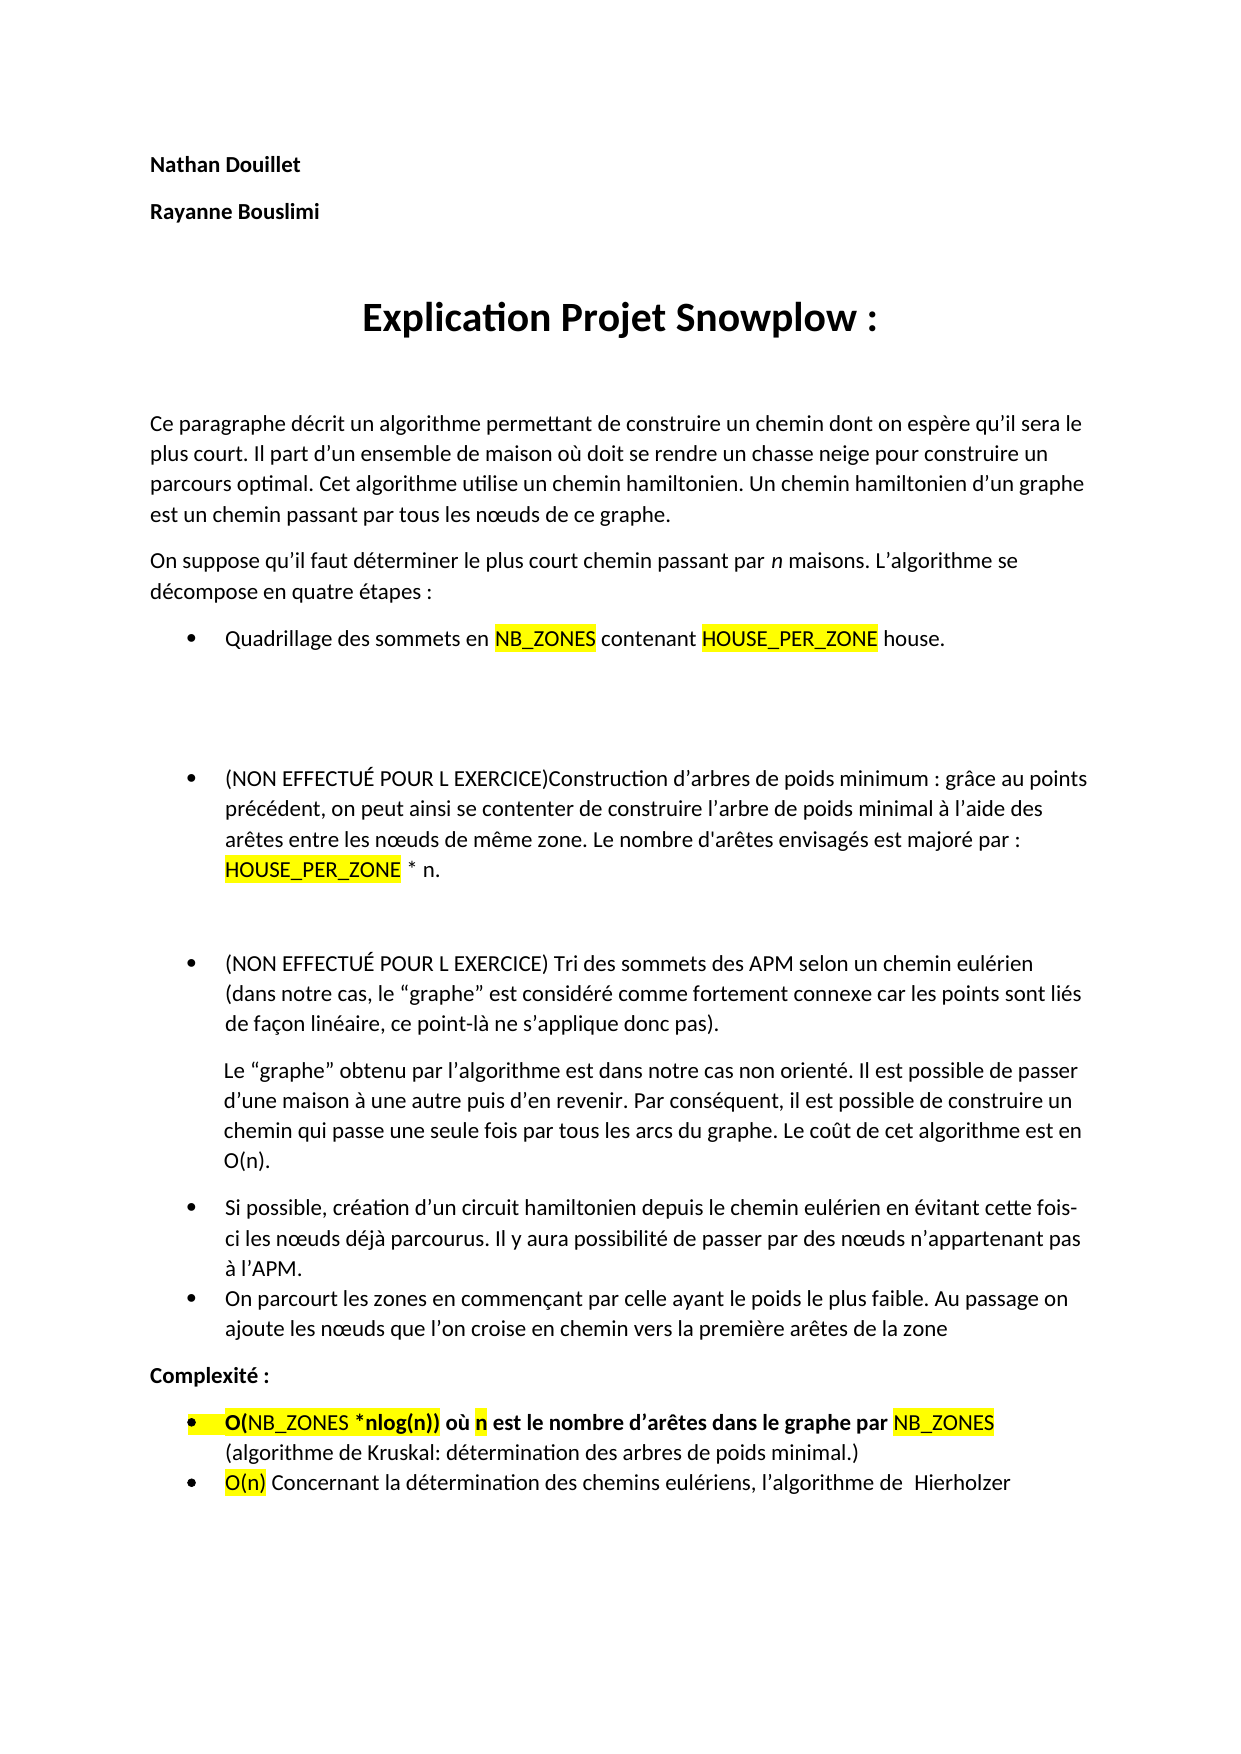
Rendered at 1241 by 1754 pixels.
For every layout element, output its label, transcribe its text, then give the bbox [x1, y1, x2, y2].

text On suppose qu’il faut déterminer le plus court chemin passant par n maisons. L’algorithme se décompose en quatre étapes : [150, 547, 1090, 605]
list On parcourt les zones en commençant par celle ayant le poids le plus faible. Au passage on ajoute les nœuds que l’on croise en chemin vers la première arêtes de la zone [187, 1284, 1090, 1342]
text Ce paragraphe décrit un algorithme permettant de construire un chemin dont on espère qu’il sera le plus court. Il part d’un ensemble de maison où doit se rendre un chasse neige pour construire un parcours optimal. Cet algorithme utilise un chemin hamiltonien. Un chemin hamiltonien d’un graphe est un chemin passant par tous les nœuds de ce graphe. [150, 409, 1090, 528]
text Nathan Douillet [150, 150, 1090, 178]
list Si possible, création d’un circuit hamiltonien depuis le chemin eulérien en évitant cette fois-ci les nœuds déjà parcourus. Il y aura possibilité de passer par des nœuds n’appartenant pas à l’APM. [187, 1193, 1090, 1282]
list (NON EFFECTUÉ POUR L EXERCICE) Tri des sommets des APM selon un chemin eulérien (dans notre cas, le “graphe” est considéré comme fortement connexe car les points sont liés de façon linéaire, ce point-là ne s’applique donc pas). [187, 949, 1090, 1037]
list Quadrillage des sommets en NB_ZONES contenant HOUSE_PER_ZONE house. [187, 624, 495, 652]
list (NON EFFECTUÉ POUR L EXERCICE)Construction d’arbres de poids minimum : grâce au points précédent, on peut ainsi se contenter de construire l’arbre de poids minimal à l’aide des arêtes entre les nœuds de même zone. Le nombre d'arêtes envisagés est majoré par : HOUSE_PER_ZONE * n. [187, 764, 1090, 883]
text Le “graphe” obtenu par l’algorithme est dans notre cas non orienté. Il est possible de passer d’une maison à une autre puis d’en revenir. Par conséquent, il est possible de construire un chemin qui passe une seule fois par tous les arcs du graphe. Le coût de cet algorithme est en O(n). [224, 1056, 1090, 1174]
text Rayanne Bouslimi [150, 197, 1090, 225]
list O(n) Concernant la détermination des chemins eulériens, l’algorithme de Hierholzer [187, 1468, 1090, 1496]
text Explication Projet Snowplow : [150, 291, 1090, 341]
list Quadrillage des sommets en NB_ZONES contenant HOUSE_PER_ZONE house. [878, 624, 1090, 652]
list O(NB_ZONES *nlog(n)) où n est le nombre d’arêtes dans le graphe par NB_ZONES (algorithme de Kruskal: détermination des arbres de poids minimal.) [187, 1408, 1090, 1466]
text Complexité : [150, 1361, 1090, 1389]
